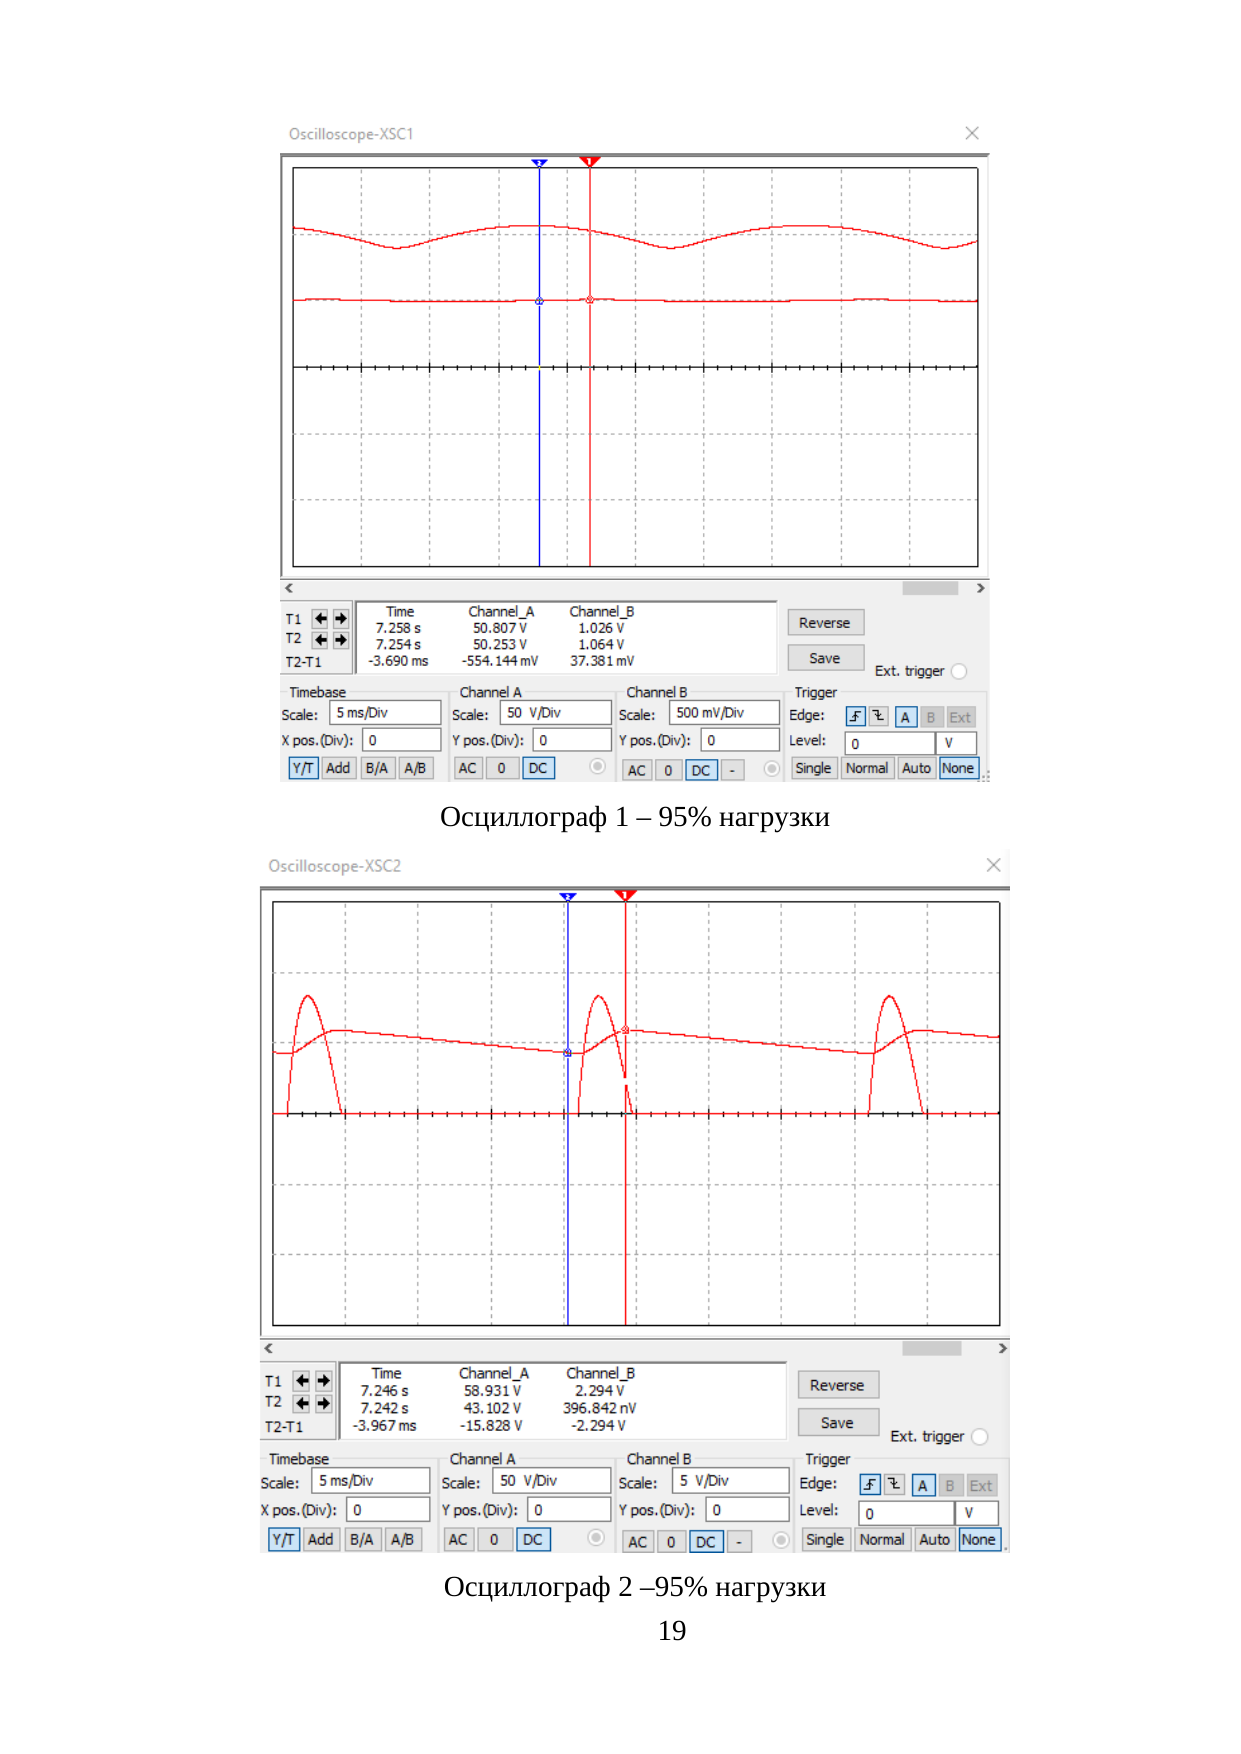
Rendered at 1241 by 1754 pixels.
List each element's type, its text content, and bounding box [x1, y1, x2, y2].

picture [280, 118, 990, 782]
text Осциллограф 2 –95% нагрузки [118, 1569, 1152, 1603]
picture [259, 849, 1010, 1553]
text Осциллограф 1 – 95% нагрузки [118, 799, 1152, 832]
